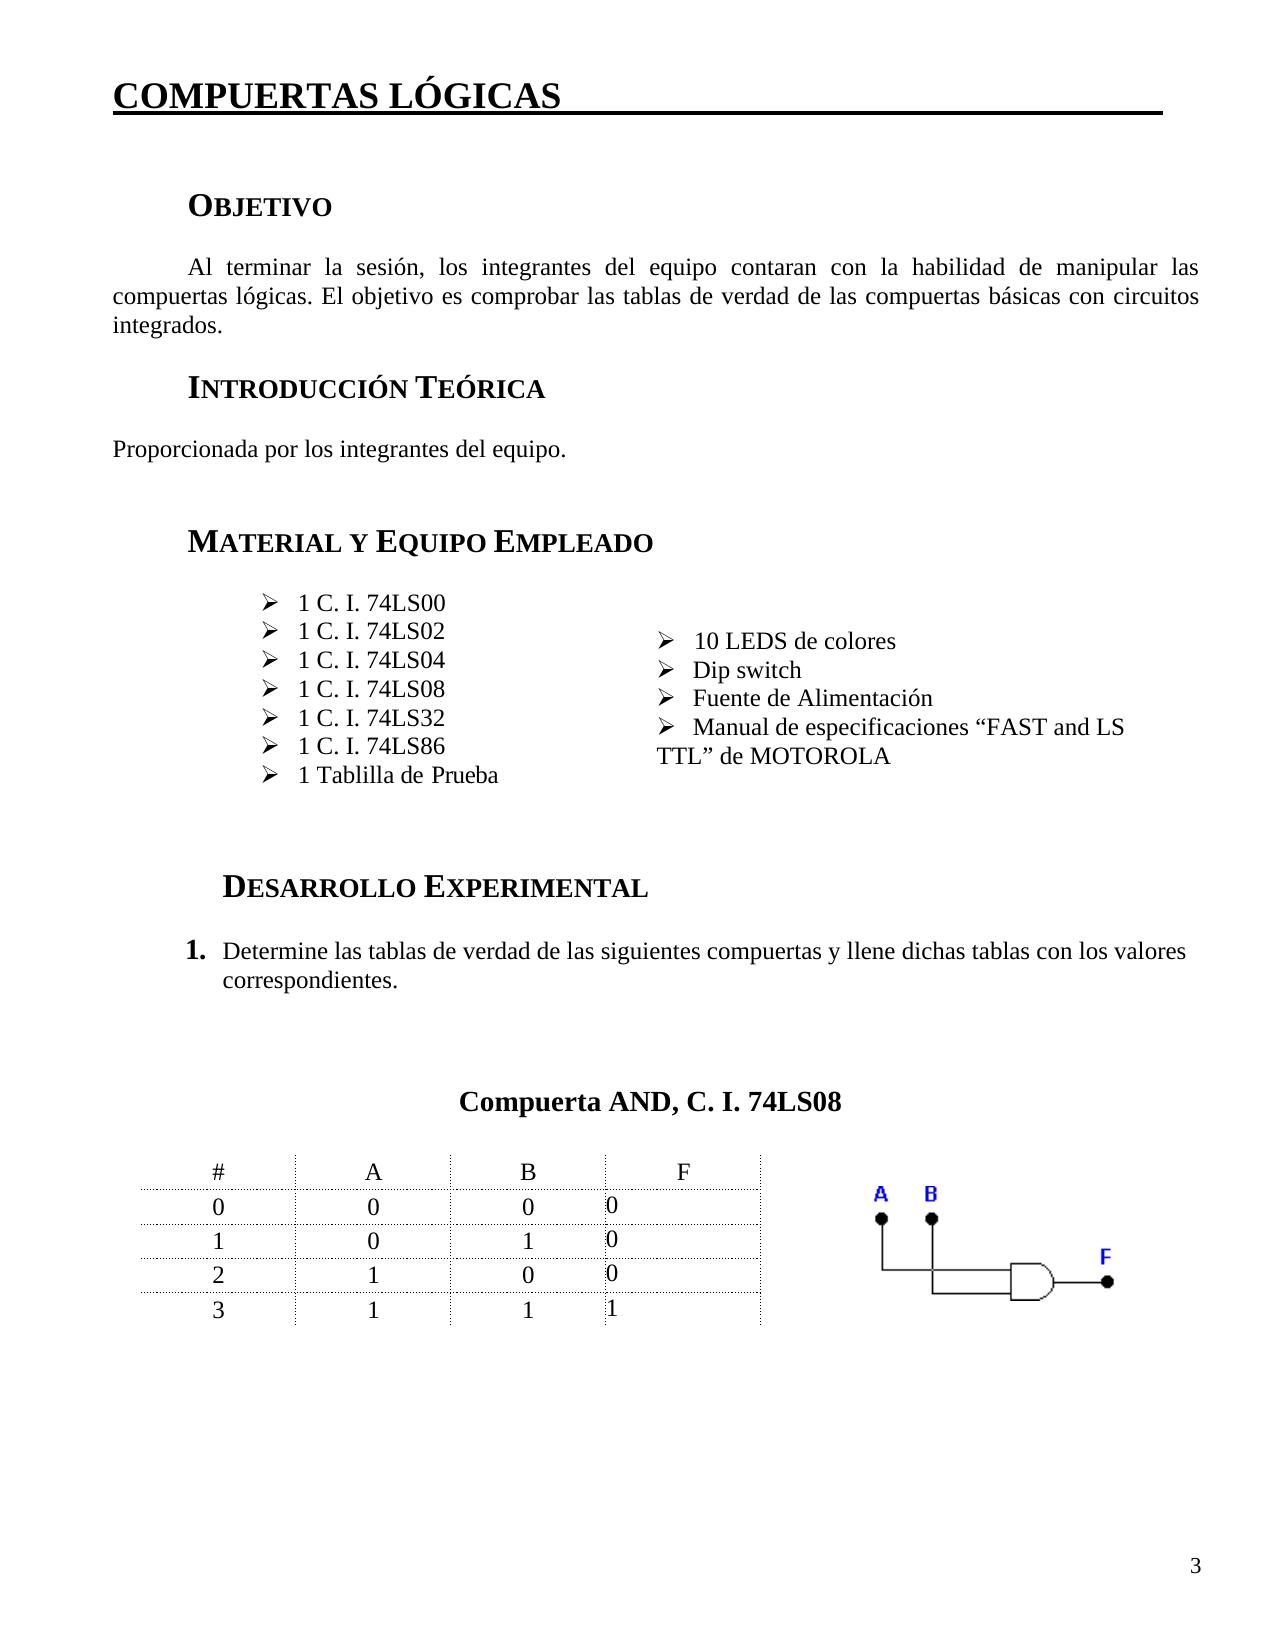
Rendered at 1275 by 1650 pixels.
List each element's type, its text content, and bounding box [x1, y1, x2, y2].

list 10 LEDS de colores [656, 626, 1237, 655]
text Al terminar la sesión, los integrantes del equipo contaran con la habilidad de manipular las compuertas lógicas. El objetivo es comprobar las tablas de verdad de las compuertas básicas con circuitos integrados. [112, 252, 1201, 338]
list 1 C. I. 74LS08 [260, 674, 500, 703]
list Manual de especificaciones “FAST and LS TTL” de MOTOROLA [656, 712, 1126, 770]
list 1 C. I. 74LS02 [260, 616, 500, 645]
subtitle MATERIAL Y EQUIPO EMPLEADO [187, 521, 1237, 559]
text Proporcionada por los integrantes del equipo. [112, 434, 1237, 463]
subtitle OBJETIVO [187, 186, 1237, 224]
text Compuerta AND, C. I. 74LS08 [293, 1084, 1007, 1118]
picture [874, 1186, 1114, 1301]
list 1 Tablilla de Prueba [260, 760, 500, 789]
list 1 C. I. 74LS00 [260, 588, 500, 616]
list Dip switch [656, 655, 1237, 683]
list Fuente de Alimentación [656, 683, 1237, 712]
subtitle INTRODUCCIÓN TEÓRICA [187, 368, 1237, 406]
subtitle DESARROLLO EXPERIMENTAL [222, 866, 1237, 905]
list 1 C. I. 74LS32 [260, 703, 500, 731]
list 1 C. I. 74LS04 [260, 645, 500, 674]
list Determine las tablas de verdad de las siguientes compuertas y llene dichas tablas con los valores correspondientes. [185, 934, 1217, 994]
list 1 C. I. 74LS86 [260, 731, 500, 760]
subtitle COMPUERTAS LÓGICAS [112, 74, 1237, 117]
